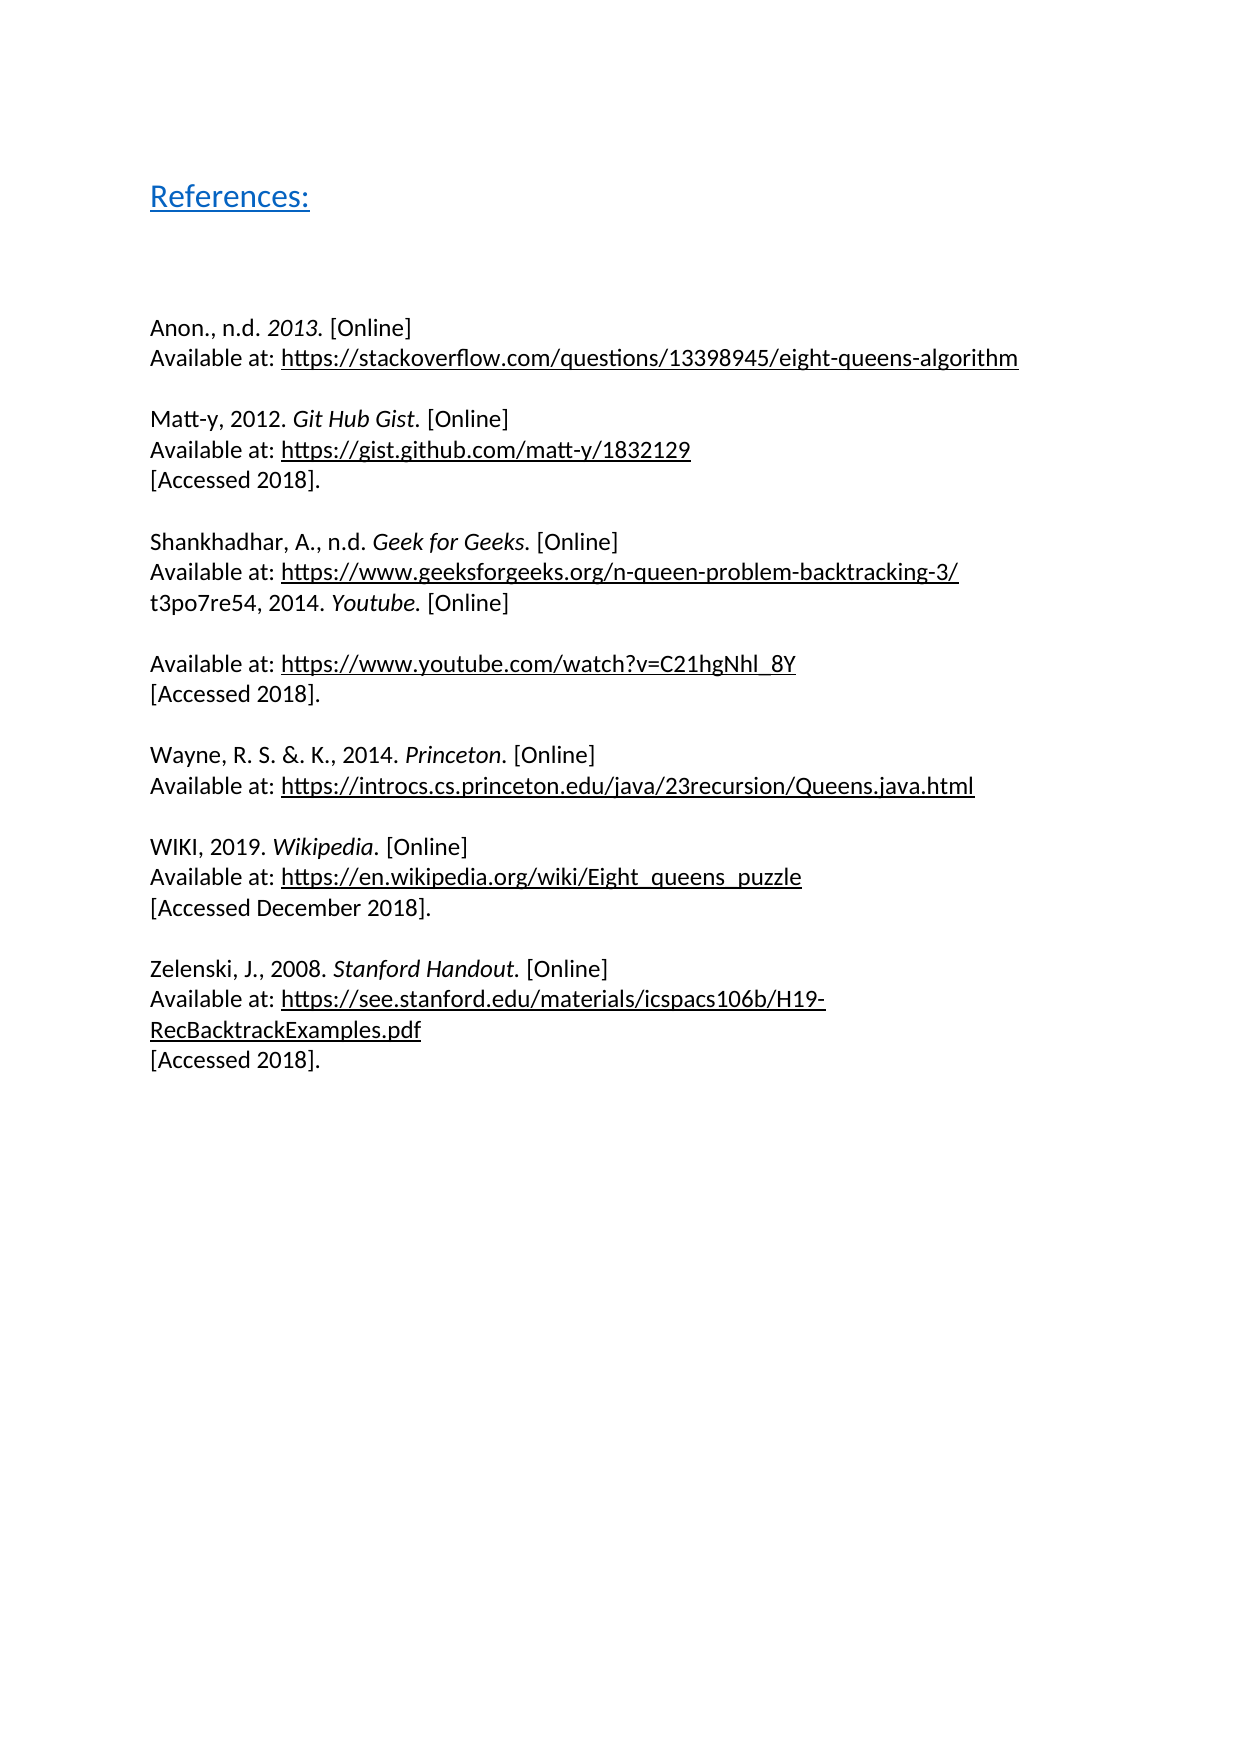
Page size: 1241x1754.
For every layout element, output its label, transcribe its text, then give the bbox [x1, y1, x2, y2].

subtitle References: [150, 175, 1090, 216]
